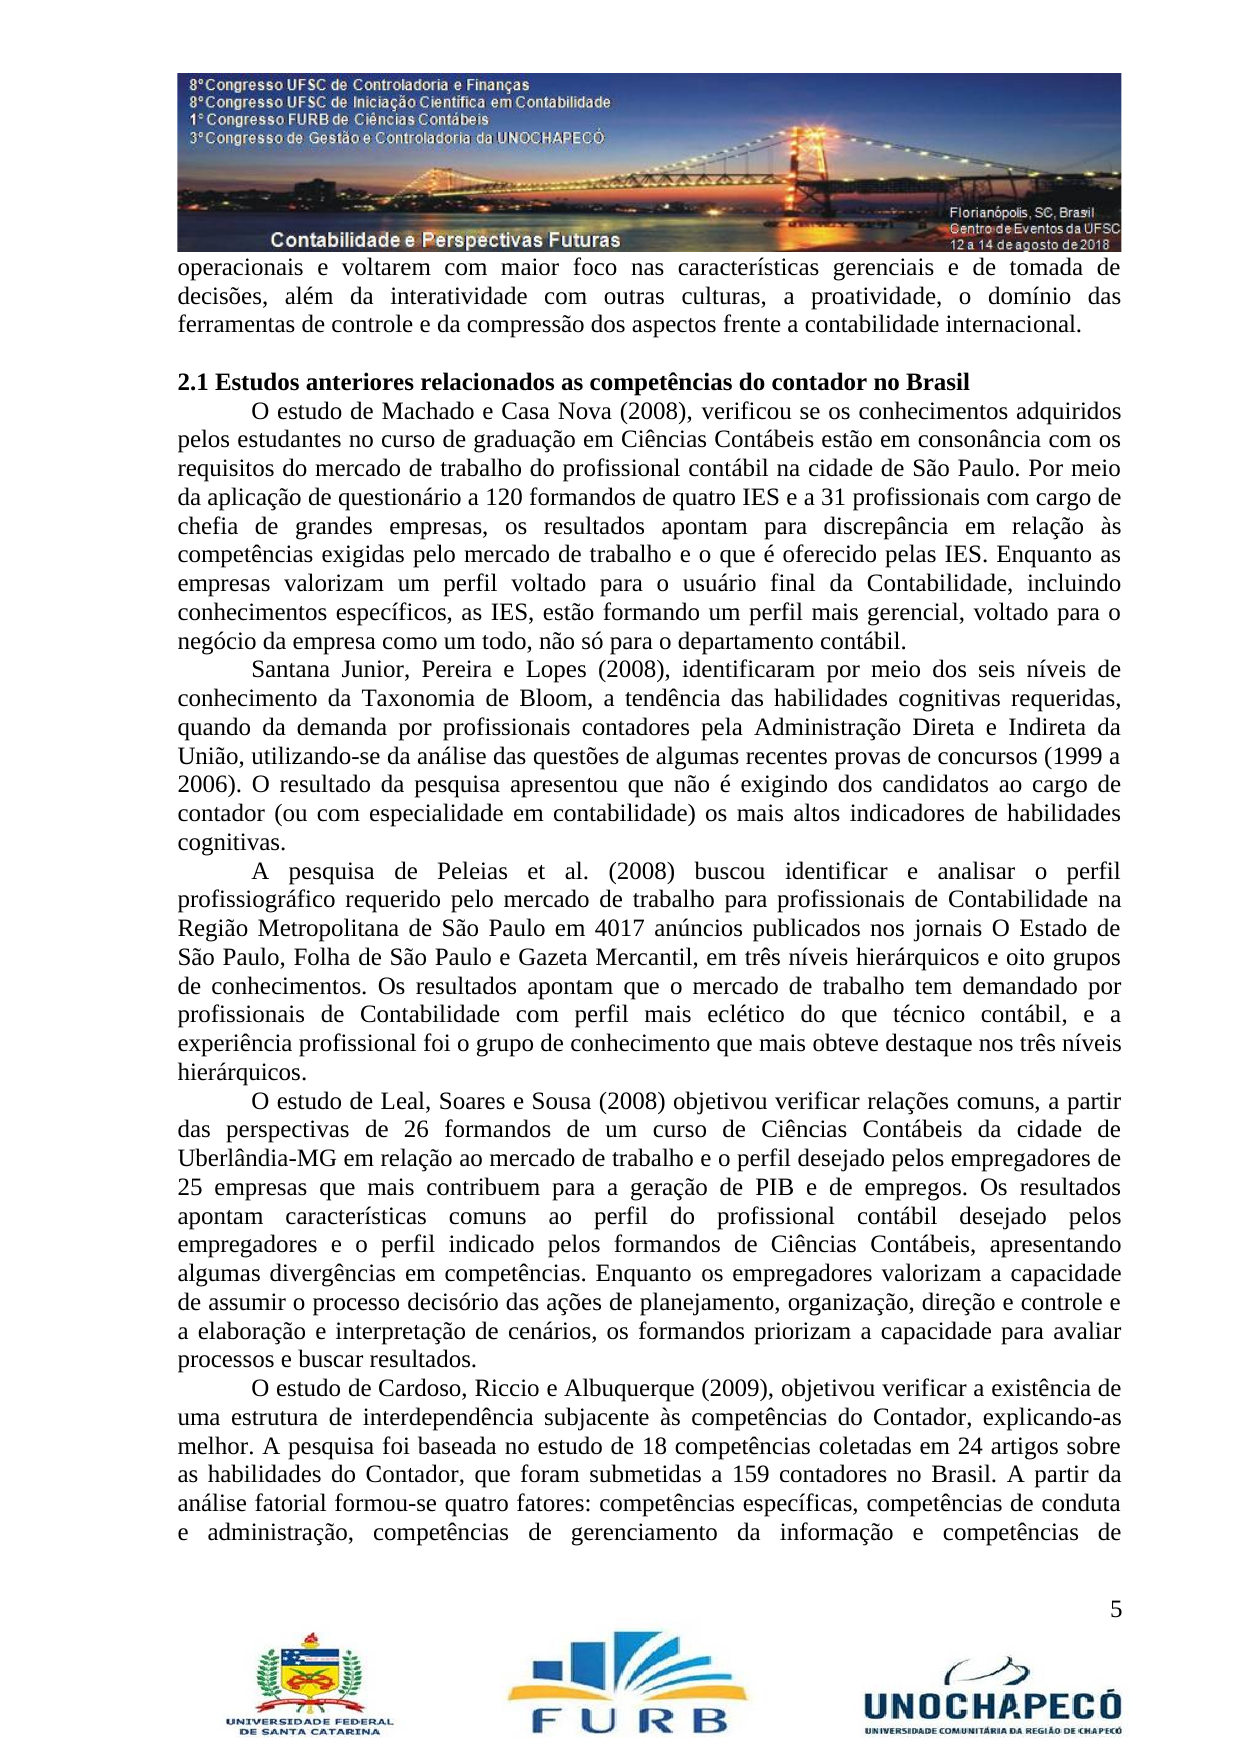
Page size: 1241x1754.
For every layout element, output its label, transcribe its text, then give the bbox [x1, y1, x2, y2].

text O estudo de Leal, Soares e Sousa (2008) objetivou verificar relações comuns, a partir das perspectivas de 26 formandos de um curso de Ciências Contábeis da cidade de Uberlândia-MG em relação ao mercado de trabalho e o perfil desejado pelos empregadores de 25 empresas que mais contribuem para a geração de PIB e de empregos. Os resultados apontam características comuns ao perfil do profissional contábil desejado pelos empregadores e o perfil indicado pelos formandos de Ciências Contábeis, apresentando algumas divergências em competências. Enquanto os empregadores valorizam a capacidade de assumir o processo decisório das ações de planejamento, organização, direção e controle e a elaboração e interpretação de cenários, os formandos priorizam a capacidade para avaliar processos e buscar resultados. [177, 1086, 1122, 1373]
picture [216, 1618, 1130, 1738]
text A pesquisa de Peleias et al. (2008) buscou identificar e analisar o perfil profissiográfico requerido pelo mercado de trabalho para profissionais de Contabilidade na Região Metropolitana de São Paulo em 4017 anúncios publicados nos jornais O Estado de São Paulo, Folha de São Paulo e Gazeta Mercantil, em três níveis hierárquicos e oito grupos de conhecimentos. Os resultados apontam que o mercado de trabalho tem demandado por profissionais de Contabilidade com perfil mais eclético do que técnico contábil, e a experiência profissional foi o grupo de conhecimento que mais obteve destaque nos três níveis hierárquicos. [177, 856, 1122, 1086]
picture [177, 73, 1122, 252]
text 2.1 Estudos anteriores relacionados as competências do contador no Brasil [177, 367, 1122, 396]
text O estudo de Machado e Casa Nova (2008), verificou se os conhecimentos adquiridos pelos estudantes no curso de graduação em Ciências Contábeis estão em consonância com os requisitos do mercado de trabalho do profissional contábil na cidade de São Paulo. Por meio da aplicação de questionário a 120 formandos de quatro IES e a 31 profissionais com cargo de chefia de grandes empresas, os resultados apontam para discrepância em relação às competências exigidas pelo mercado de trabalho e o que é oferecido pelas IES. Enquanto as empresas valorizam um perfil voltado para o usuário final da Contabilidade, incluindo conhecimentos específicos, as IES, estão formando um perfil mais gerencial, voltado para o negócio da empresa como um todo, não só para o departamento contábil. [177, 396, 1122, 654]
text Santana Junior, Pereira e Lopes (2008), identificaram por meio dos seis níveis de conhecimento da Taxonomia de Bloom, a tendência das habilidades cognitivas requeridas, quando da demanda por profissionais contadores pela Administração Direta e Indireta da União, utilizando-se da análise das questões de algumas recentes provas de concursos (1999 a 2006). O resultado da pesquisa apresentou que não é exigindo dos candidatos ao cargo de contador (ou com especialidade em contabilidade) os mais altos indicadores de habilidades cognitivas. [177, 654, 1122, 856]
